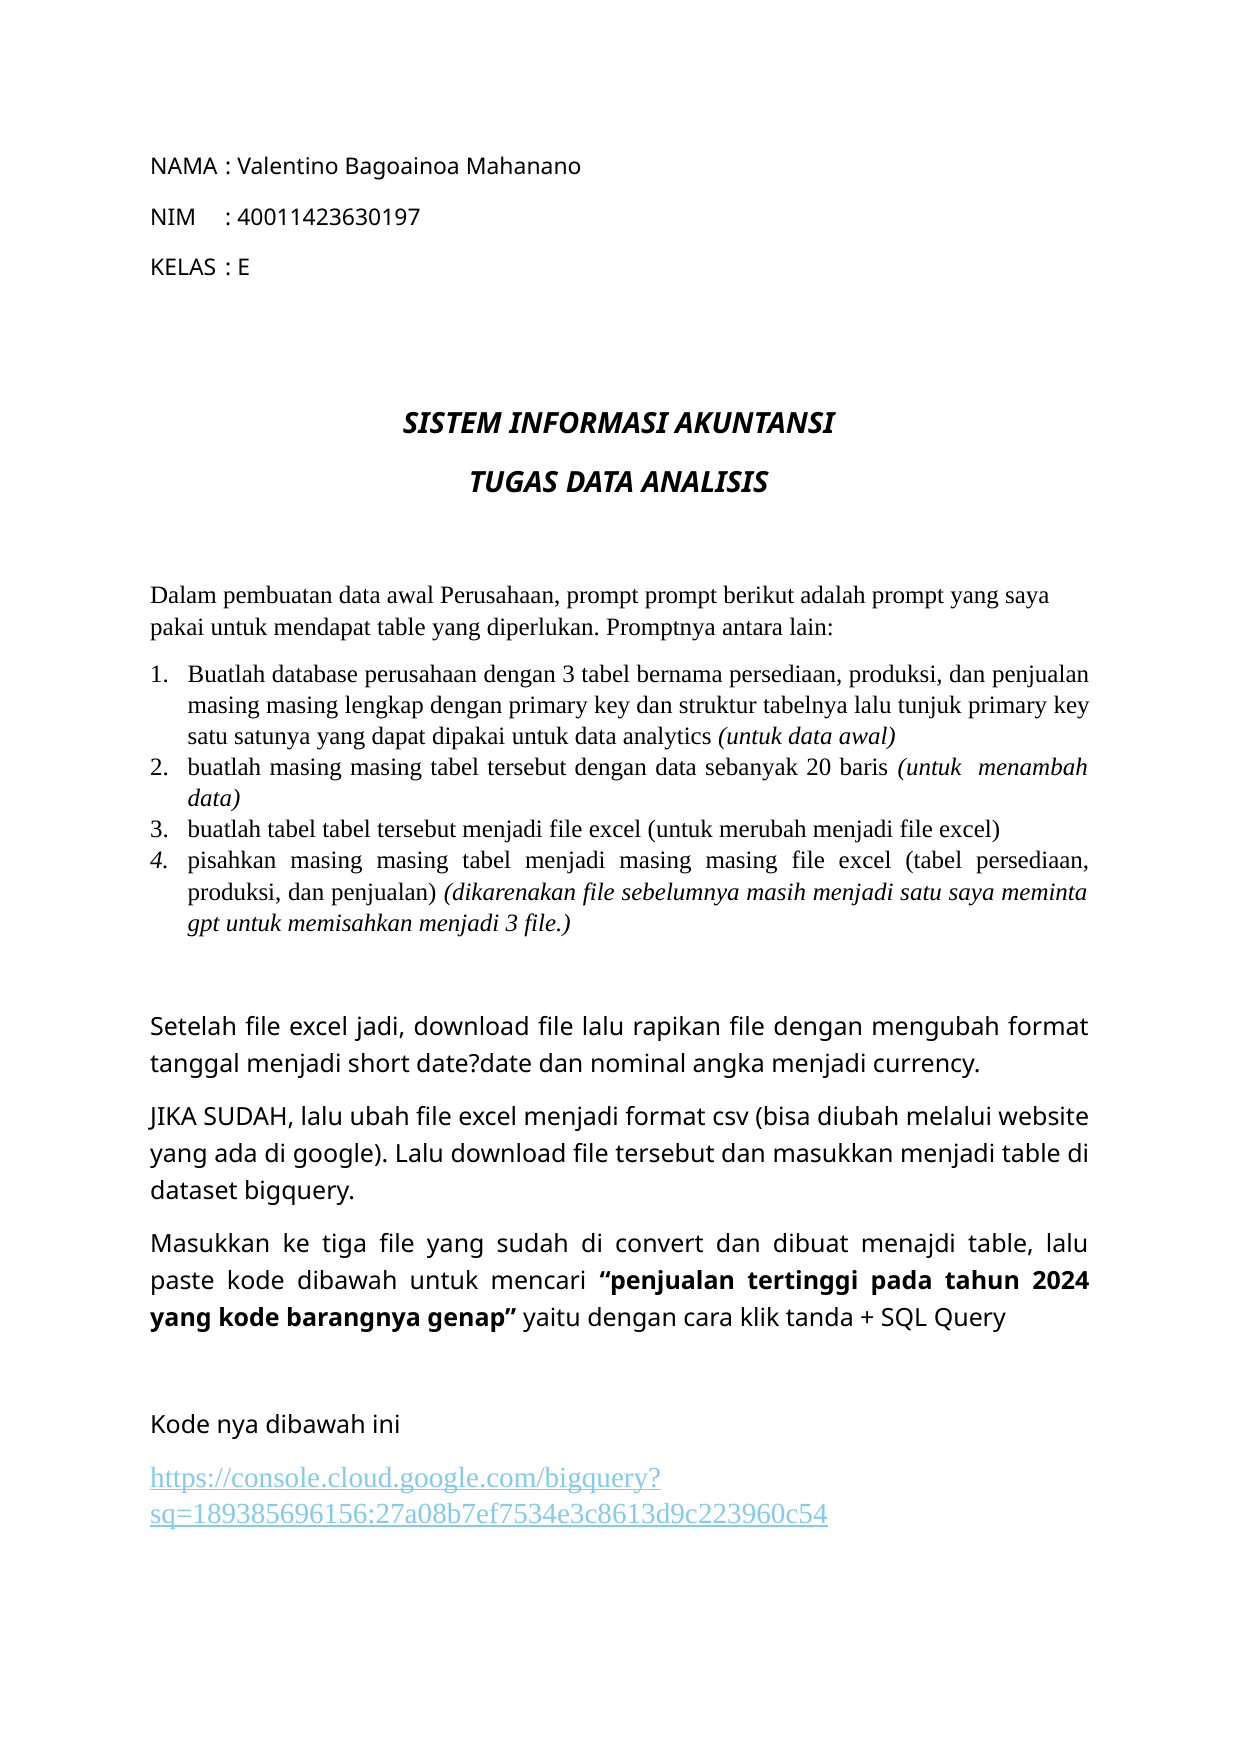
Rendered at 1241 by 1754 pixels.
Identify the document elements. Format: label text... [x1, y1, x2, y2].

text JIKA SUDAH, lalu ubah file excel menjadi format csv (bisa diubah melalui website yang ada di google). Lalu download file tersebut dan masukkan menjadi table di dataset bigquery. [150, 1099, 1090, 1207]
text NIM : 40011423630197 [150, 200, 1090, 232]
text TUGAS DATA ANALISIS [150, 462, 1090, 501]
text KELAS : E [150, 251, 1090, 282]
text Setelah file excel jadi, download file lalu rapikan file dengan mengubah format tanggal menjadi short date?date dan nominal angka menjadi currency. [150, 1009, 1090, 1079]
text https://console.cloud.google.com/bigquery?sq=189385696156:27a08b7ef7534e3c8613d9c223960c54 [150, 1460, 1090, 1529]
list Buatlah database perusahaan dengan 3 tabel bernama persediaan, produksi, dan penjualan masing masing lengkap dengan primary key dan struktur tabelnya lalu tunjuk primary key satu satunya yang dapat dipakai untuk data analytics (untuk data awal) [150, 659, 1090, 750]
list pisahkan masing masing tabel menjadi masing masing file excel (tabel persediaan, produksi, dan penjualan) (dikarenakan file sebelumnya masih menjadi satu saya meminta gpt untuk memisahkan menjadi 3 file.) [150, 846, 1090, 936]
text NAMA : Valentino Bagoainoa Mahanano [150, 150, 1090, 181]
text Kode nya dibawah ini [150, 1406, 1090, 1440]
list buatlah tabel tabel tersebut menjadi file excel (untuk merubah menjadi file excel) [150, 814, 1090, 843]
text SISTEM INFORMASI AKUNTANSI [150, 402, 1090, 442]
text Masukkan ke tiga file yang sudah di convert dan dibuat menajdi table, lalu paste kode dibawah untuk mencari “penjualan tertinggi pada tahun 2024 yang kode barangnya genap” yaitu dengan cara klik tanda + SQL Query [150, 1226, 1090, 1333]
list buatlah masing masing tabel tersebut dengan data sebanyak 20 baris (untuk menambah data) [150, 752, 1090, 812]
text Dalam pembuatan data awal Perusahaan, prompt prompt berikut adalah prompt yang saya pakai untuk mendapat table yang diperlukan. Promptnya antara lain: [150, 581, 1090, 640]
